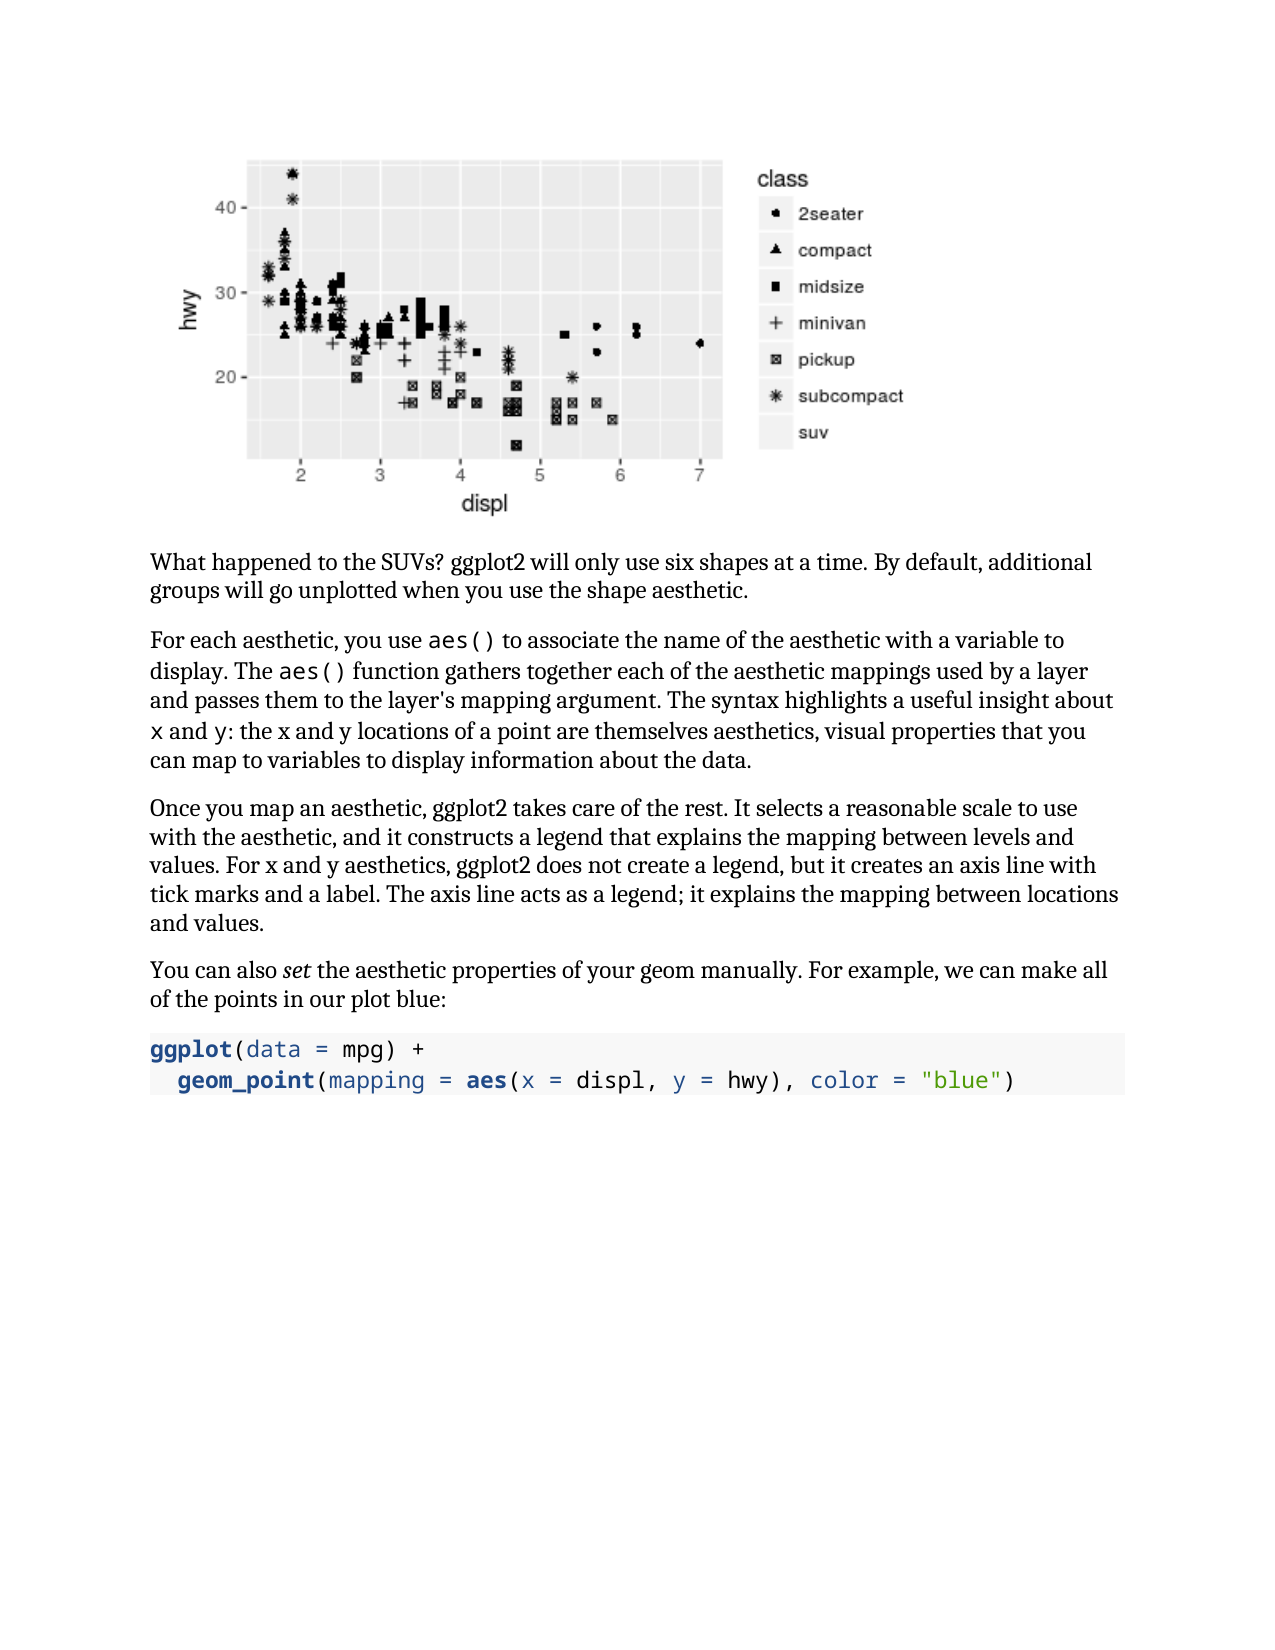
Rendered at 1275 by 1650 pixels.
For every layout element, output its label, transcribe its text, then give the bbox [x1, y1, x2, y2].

text ggplot(data = mpg) + geom_point(mapping = aes(x = displ, y = hwy), color = "blue") [425, 1033, 1125, 1095]
text Once you map an aesthetic, ggplot2 takes care of the rest. It selects a reasonable scale to use with the aesthetic, and it constructs a legend that explains the mapping between levels and values. For x and y aesthetics, ggplot2 does not create a legend, but it creates an axis line with tick marks and a label. The axis line acts as a legend; it explains the mapping between locations and values. [150, 794, 1125, 938]
text What happened to the SUVs? ggplot2 will only use six shapes at a time. By default, additional groups will go unplotted when you use the shape aesthetic. [150, 548, 1125, 605]
text You can also set the aesthetic properties of your geom manually. For example, we can make all of the points in our plot blue: [150, 956, 1125, 1014]
text For each aesthetic, you use aes() to associate the name of the aesthetic with a variable to display. The aes() function gathers together each of the aesthetic mappings used by a layer and passes them to the layer's mapping argument. The syntax highlights a useful insight about x and y: the x and y locations of a point are themselves aesthetics, visual properties that you can map to variables to display information about the data. [150, 624, 1125, 775]
picture [168, 150, 927, 529]
